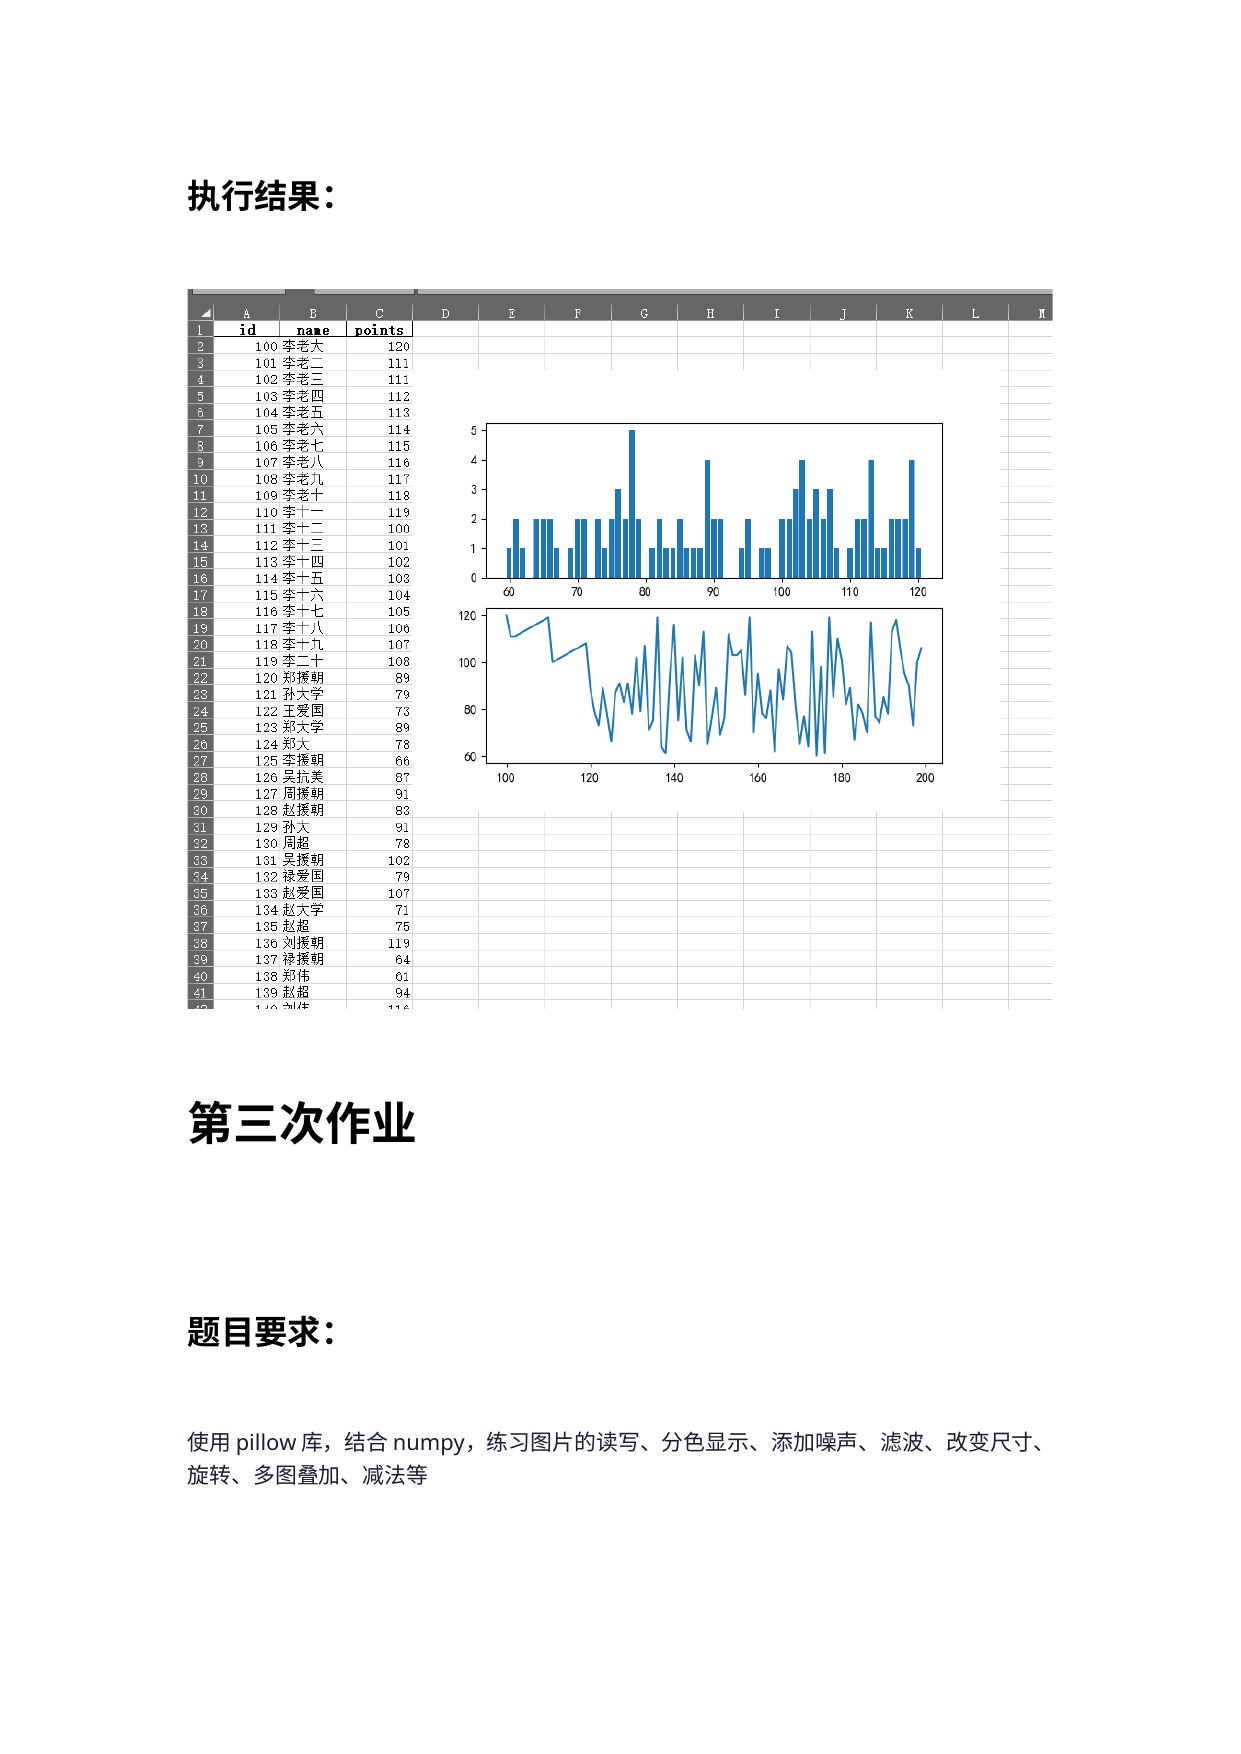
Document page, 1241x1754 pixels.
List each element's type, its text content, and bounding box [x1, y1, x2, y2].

picture [187, 289, 1053, 1009]
subtitle 执行结果： [187, 162, 1053, 227]
subtitle 第三次作业 [187, 1072, 1053, 1169]
subtitle 题目要求： [187, 1297, 1053, 1362]
text 使用pillow库，结合numpy，练习图片的读写、分色显示、添加噪声、滤波、改变尺寸、旋转、多图叠加、减法等 [187, 1425, 1053, 1490]
